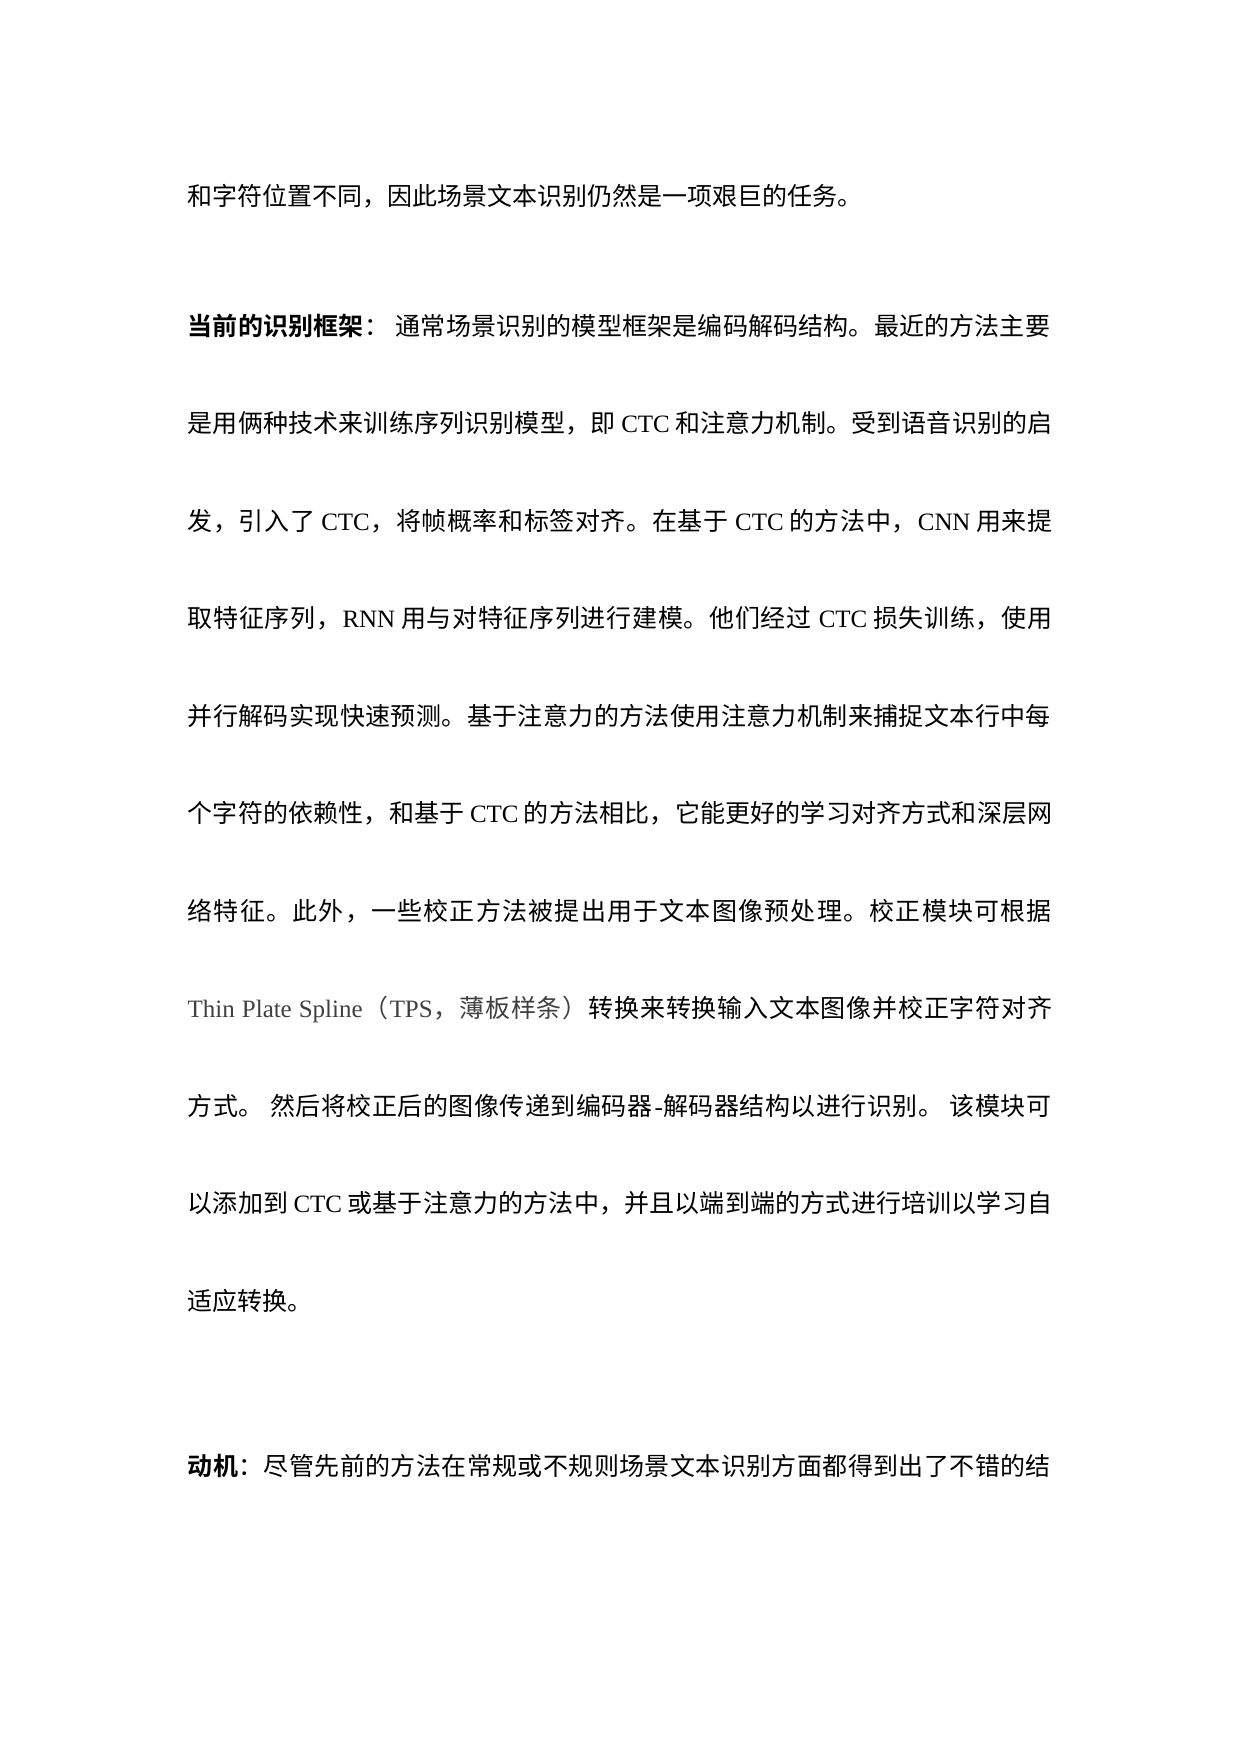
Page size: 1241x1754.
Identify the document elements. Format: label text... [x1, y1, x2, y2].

text 当前的识别框架： 通常场景识别的模型框架是编码解码结构。最近的方法主要是用俩种技术来训练序列识别模型，即CTC和注意力机制。受到语音识别的启发，引入了CTC，将帧概率和标签对齐。在基于CTC的方法中，CNN用来提取特征序列，RNN用与对特征序列进行建模。他们经过CTC损失训练，使用并行解码实现快速预测。基于注意力的方法使用注意力机制来捕捉文本行中每个字符的依赖性，和基于CTC的方法相比，它能更好的学习对齐方式和深层网络特征。此外，一些校正方法被提出用于文本图像预处理。校正模块可根据Thin Plate Spline（TPS，薄板样条）转换来转换输入文本图像并校正字符对齐方式。 然后将校正后的图像传递到编码器-解码器结构以进行识别。 该模块可以添加到CTC或基于注意力的方法中，并且以端到端的方式进行培训以学习自适应转换。 [187, 292, 1053, 1332]
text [187, 162, 1053, 227]
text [187, 1432, 1053, 1497]
